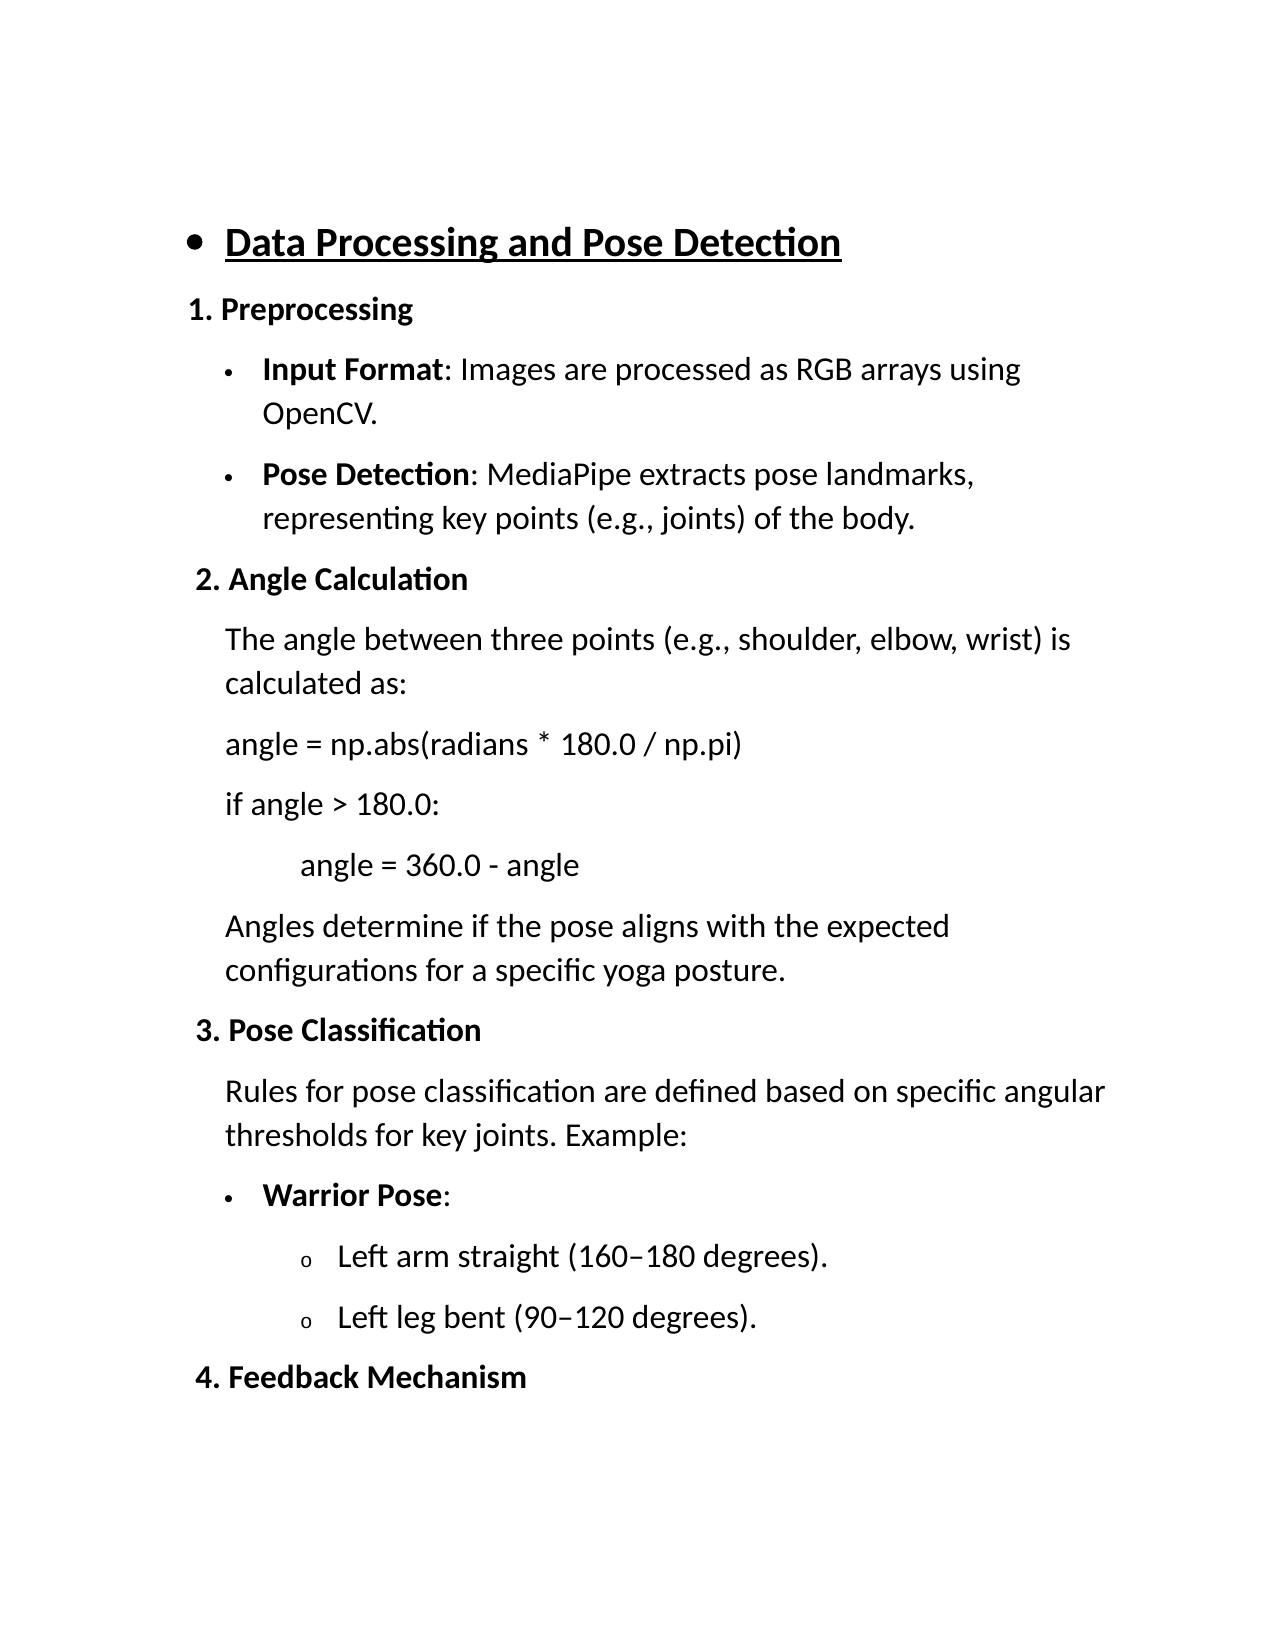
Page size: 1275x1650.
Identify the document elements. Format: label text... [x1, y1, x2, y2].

text Angles determine if the pose aligns with the expected configurations for a specific yoga posture. [225, 904, 1125, 989]
text angle = 360.0 - angle [150, 844, 1125, 885]
text 3. Pose Classification [150, 1009, 1125, 1050]
text if angle > 180.0: [150, 783, 1125, 824]
list Input Format: Images are processed as RGB arrays using OpenCV. [225, 348, 1125, 433]
text 4. Feedback Mechanism [150, 1356, 1125, 1397]
text angle = np.abs(radians * 180.0 / np.pi) [150, 723, 1125, 763]
text 2. Angle Calculation [150, 557, 1125, 598]
text 1. Preprocessing [150, 288, 1125, 328]
text Rules for pose classification are defined based on specific angular thresholds for key joints. Example: [225, 1070, 1125, 1154]
list Left leg bent (90–120 degrees). [300, 1296, 1125, 1336]
list Left arm straight (160–180 degrees). [300, 1235, 1125, 1276]
list Pose Detection: MediaPipe extracts pose landmarks, representing key points (e.g., joints) of the body. [225, 453, 1125, 538]
list Data Processing and Pose Detection [187, 216, 1125, 267]
list Warrior Pose: [225, 1174, 1125, 1215]
text The angle between three points (e.g., shoulder, elbow, wrist) is calculated as: [225, 618, 1125, 703]
